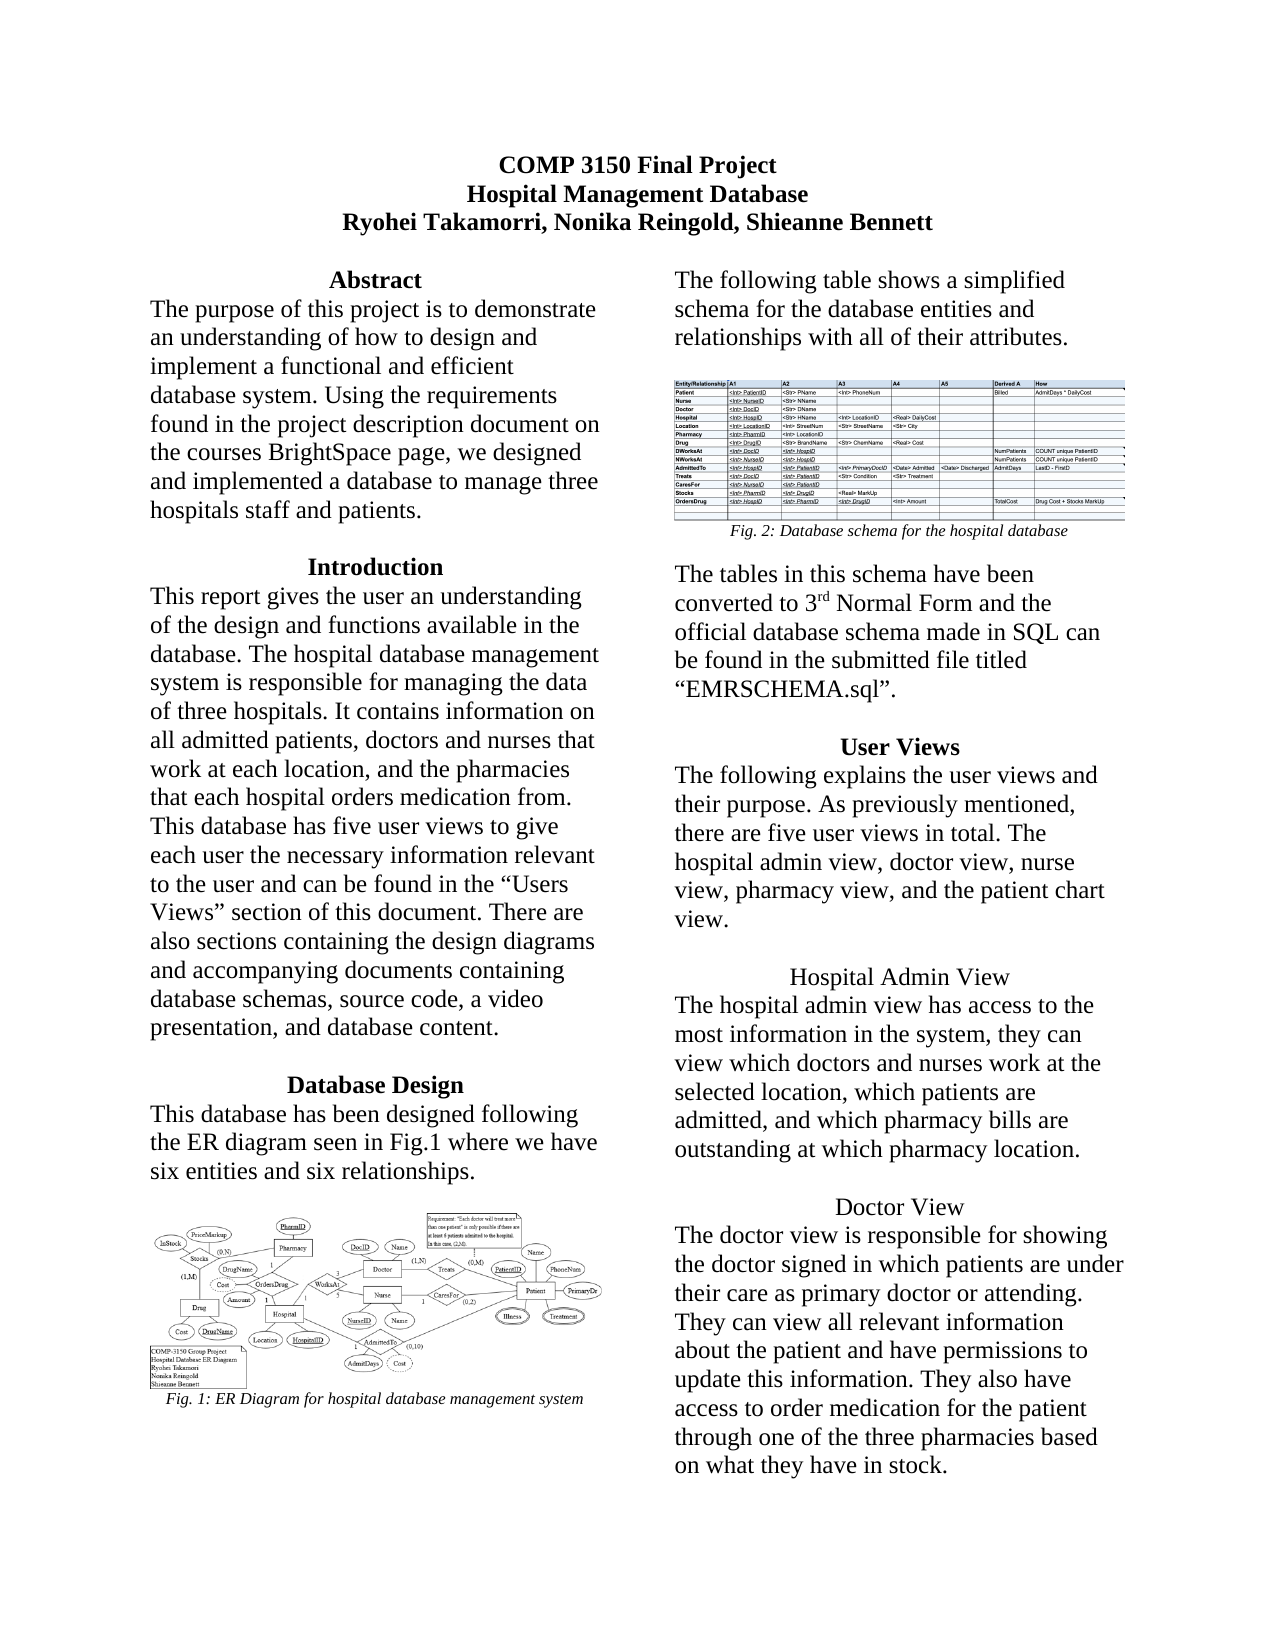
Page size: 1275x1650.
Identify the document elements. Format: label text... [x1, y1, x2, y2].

text The following explains the user views and their purpose. As previously mentioned, there are five user views in total. The hospital admin view, doctor view, nurse view, pharmacy view, and the patient chart view. [674, 760, 1125, 933]
text This database has been designed following the ER diagram seen in Fig.1 where we have six entities and six relationships. [150, 1099, 601, 1185]
text The purpose of this project is to demonstrate an understanding of how to design and implement a functional and efficient database system. Using the requirements found in the project description document on the courses BrightSpace page, we designed and implemented a database to manage three hospitals staff and patients. [150, 294, 601, 524]
text The doctor view is responsible for showing the doctor signed in which patients are under their care as primary doctor or attending. They can view all relevant information about the patient and have permissions to update this information. They also have access to order medication for the patient through one of the three pharmacies based on what they have in stock. [674, 1220, 1125, 1479]
text The tables in this schema have been converted to 3rd Normal Form and the official database schema made in SQL can be found in the submitted file titled “EMRSCHEMA.sql”. [674, 559, 1125, 703]
text Abstract [150, 265, 601, 294]
text COMP 3150 Final Project [150, 150, 1125, 179]
text Hospital Admin View [674, 962, 1125, 990]
text Ryohei Takamorri, Nonika Reingold, Shieanne Bennett [150, 207, 1125, 236]
text The following table shows a simplified schema for the database entities and relationships with all of their attributes. [674, 265, 1125, 351]
text Doctor View [674, 1192, 1125, 1220]
text Hospital Management Database [150, 179, 1125, 207]
text User Views [674, 732, 1125, 760]
picture [674, 380, 1125, 521]
text Database Design [150, 1070, 601, 1099]
text The hospital admin view has access to the most information in the system, they can view which doctors and nurses work at the selected location, which patients are admitted, and which pharmacy bills are outstanding at which pharmacy location. [674, 990, 1125, 1163]
text This report gives the user an understanding of the design and functions available in the database. The hospital database management system is responsible for managing the data of three hospitals. It contains information on all admitted patients, doctors and nurses that work at each location, and the pharmacies that each hospital orders medication from. This database has five user views to give each user the necessary information relevant to the user and can be found in the “Users Views” section of this document. There are also sections containing the design diagrams and accompanying documents containing database schemas, source code, a video presentation, and database content. [150, 581, 601, 1041]
text Introduction [150, 552, 601, 581]
text Fig. 2: Database schema for the hospital database [674, 521, 1125, 540]
text Fig. 1: ER Diagram for hospital database management system [150, 1389, 601, 1408]
picture [150, 1213, 602, 1389]
